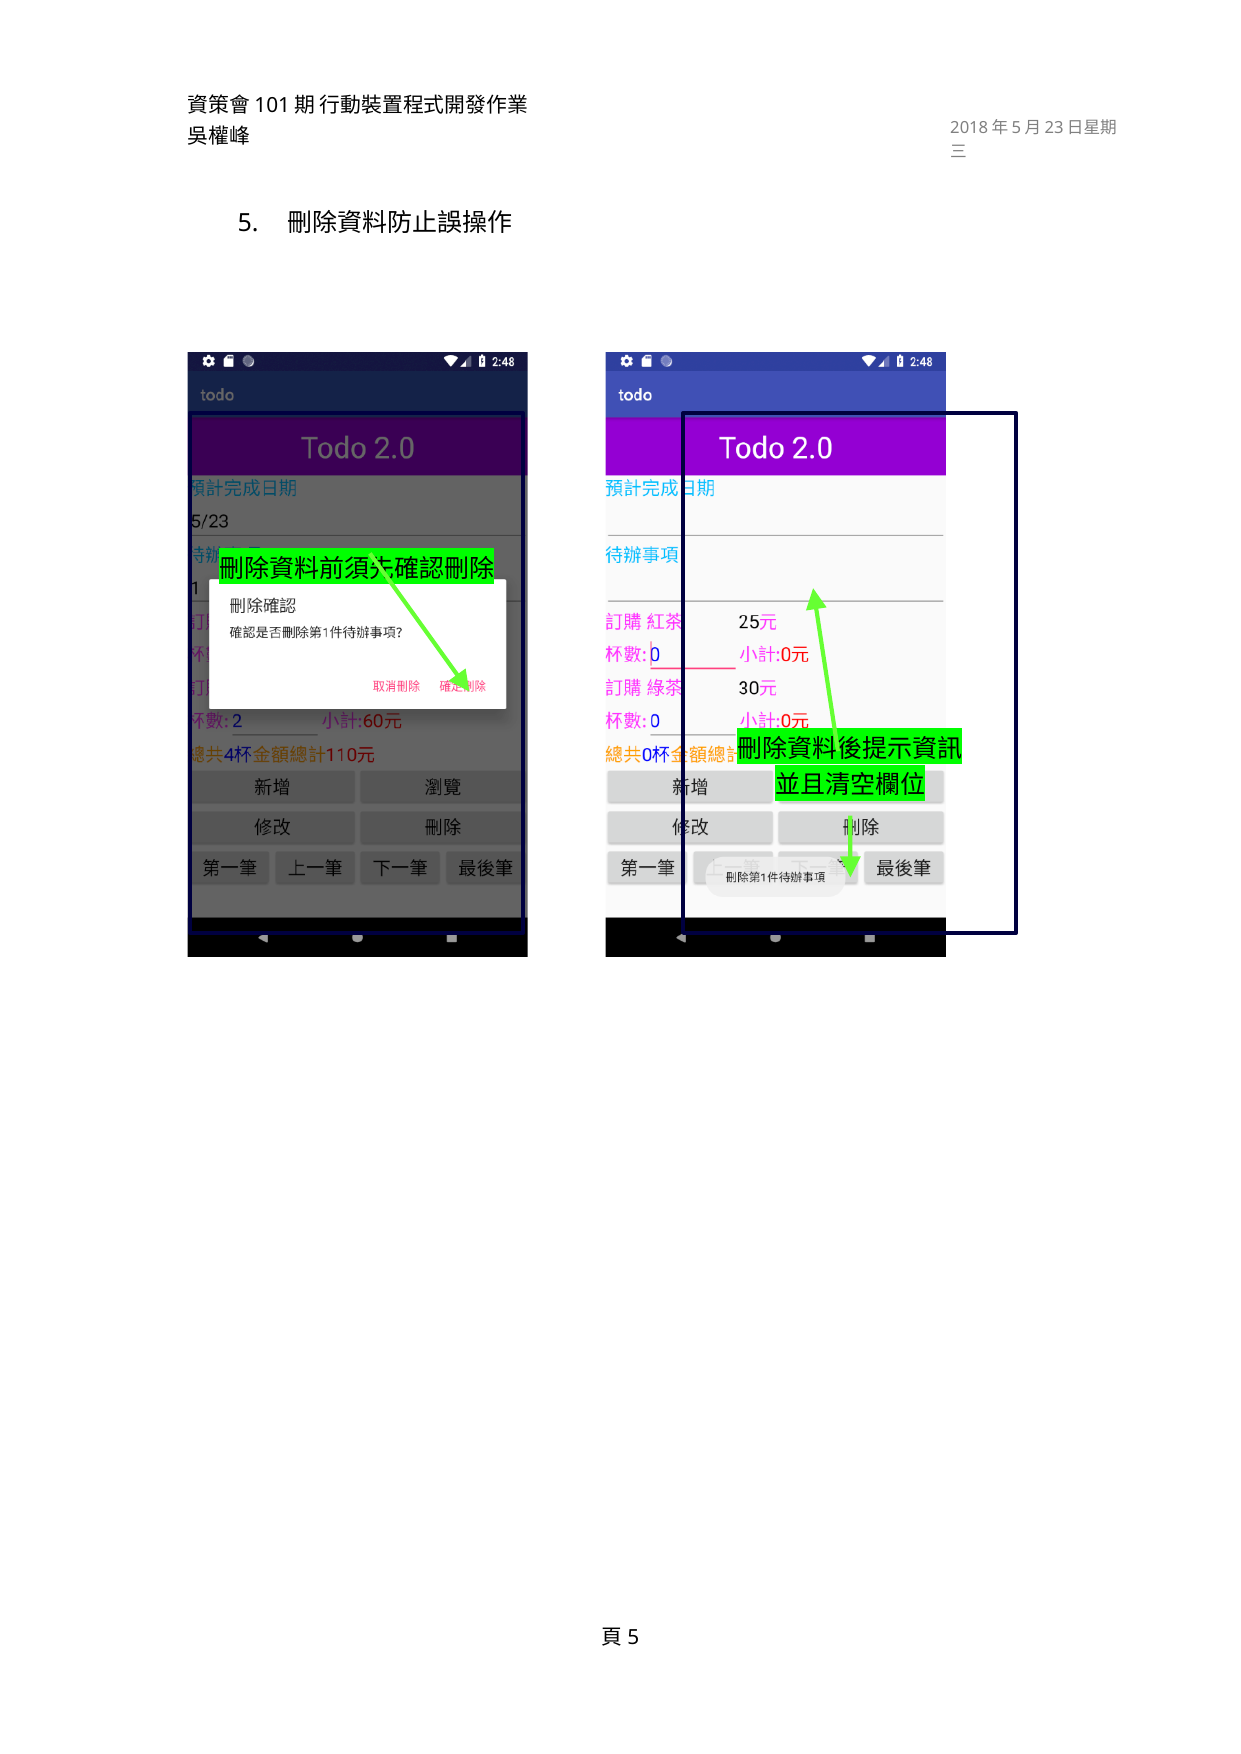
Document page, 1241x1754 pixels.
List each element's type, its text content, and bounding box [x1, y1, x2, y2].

picture [605, 352, 946, 957]
list 刪除資料防止誤操作 [237, 202, 1053, 239]
picture [187, 352, 528, 957]
picture [685, 415, 946, 931]
